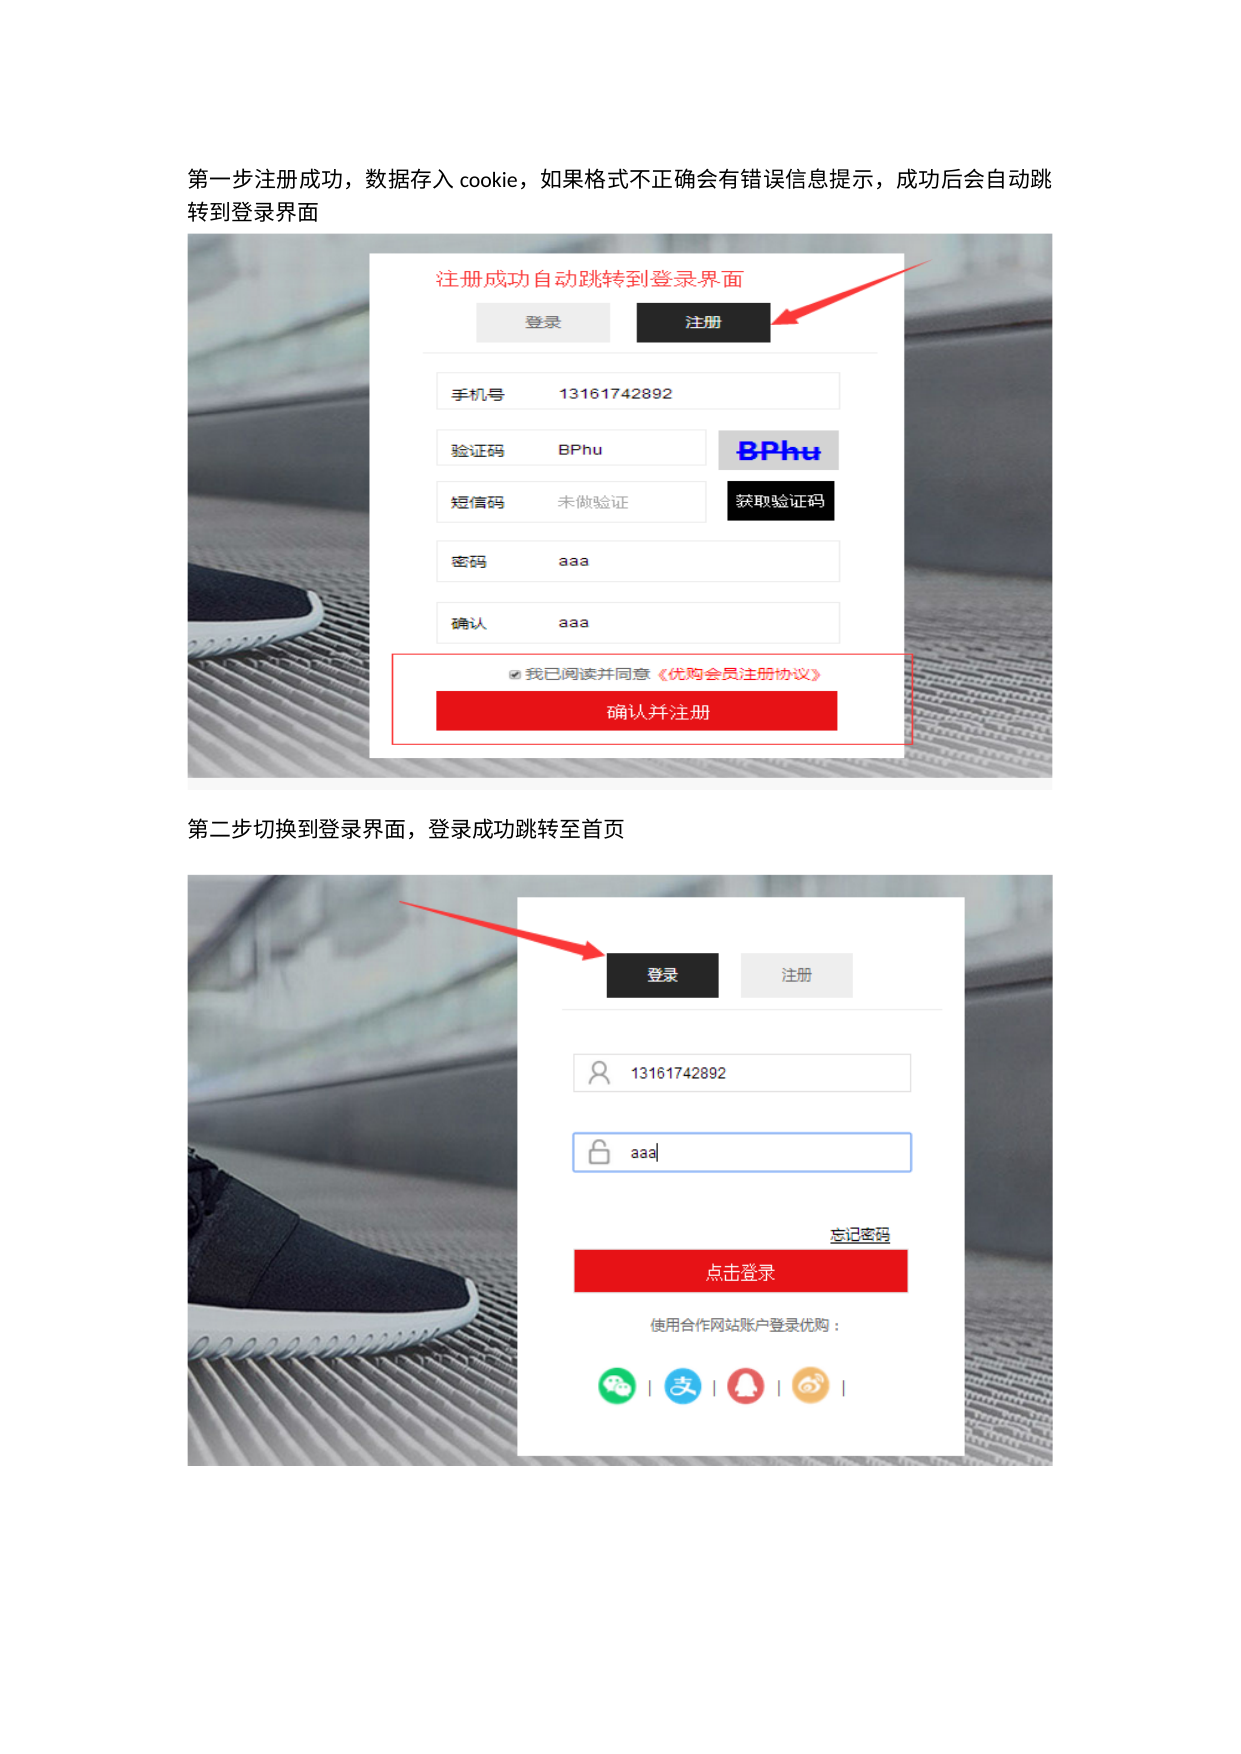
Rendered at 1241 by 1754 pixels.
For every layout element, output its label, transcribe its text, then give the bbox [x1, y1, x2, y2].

text 第二步切换到登录界面，登录成功跳转至首页 [187, 812, 1053, 844]
text 第一步注册成功，数据存入cookie，如果格式不正确会有错误信息提示，成功后会自动跳转到登录界面 [187, 162, 1053, 227]
picture [187, 844, 1053, 1466]
picture [187, 227, 1053, 790]
